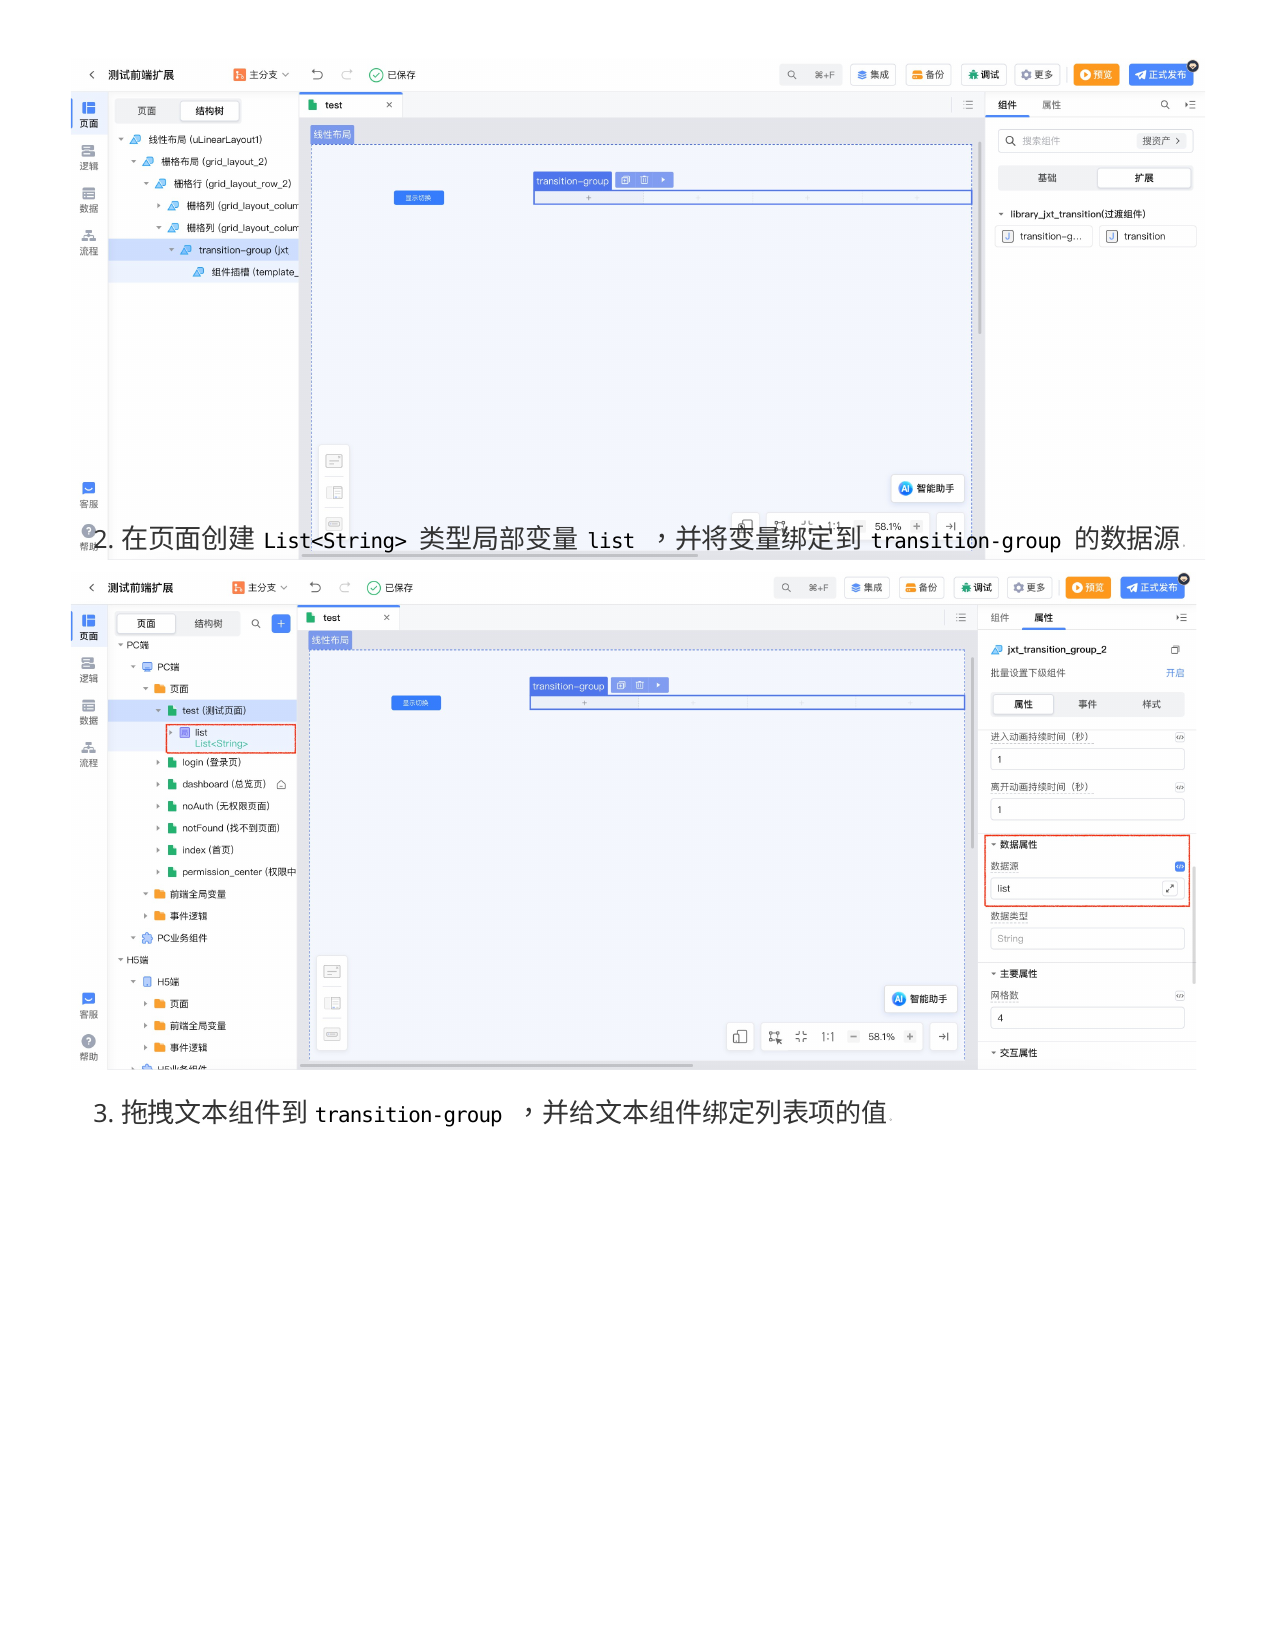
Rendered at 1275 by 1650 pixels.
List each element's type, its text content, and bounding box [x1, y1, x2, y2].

list 在⻚⾯创建 List<String> 类型局部变量 list ，并将变量绑定到 transition-group 的数据源。 [93, 517, 1217, 556]
picture [70, 58, 1206, 560]
picture [70, 572, 1197, 1070]
